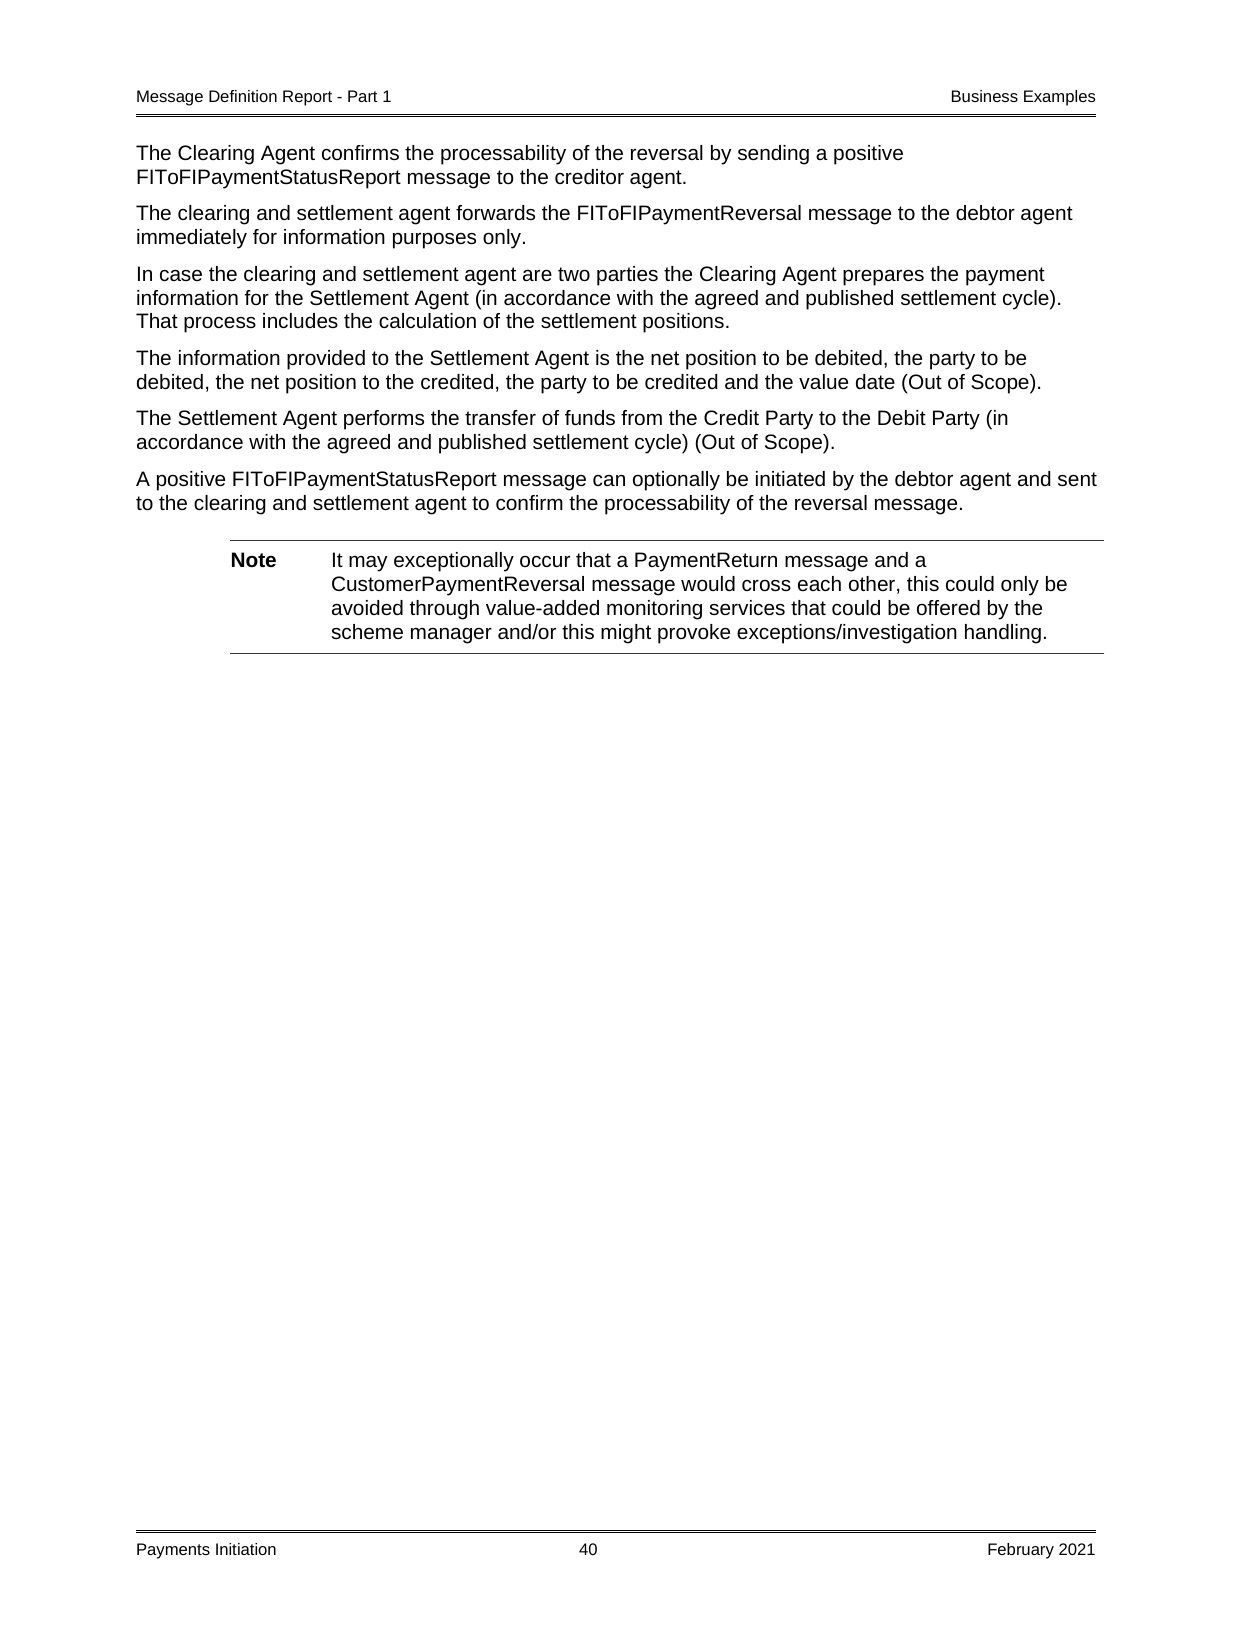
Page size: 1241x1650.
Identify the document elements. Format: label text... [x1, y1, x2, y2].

text In case the clearing and settlement agent are two parties the Clearing Agent prepares the payment information for the Settlement Agent (in accordance with the agreed and published settlement cycle). That process includes the calculation of the settlement positions. [136, 261, 1104, 333]
text The Settlement Agent performs the transfer of funds from the Credit Party to the Debit Party (in accordance with the agreed and published settlement cycle) (Out of Scope). [136, 406, 1104, 454]
text The clearing and settlement agent forwards the FIToFIPaymentReversal message to the debtor agent immediately for information purposes only. [136, 201, 1104, 249]
text A positive FIToFIPaymentStatusReport message can optionally be initiated by the debtor agent and sent to the clearing and settlement agent to confirm the processability of the reversal message. [136, 467, 1104, 514]
text The Clearing Agent confirms the processability of the reversal by sending a positive FIToFIPaymentStatusReport message to the creditor agent. [136, 141, 1104, 188]
text It may exceptionally occur that a PaymentReturn message and a CustomerPaymentReversal message would cross each other, this could only be avoided through value-added monitoring services that could be offered by the scheme manager and/or this might provoke exceptions/investigation handling. [230, 541, 1104, 653]
text The information provided to the Settlement Agent is the net position to be debited, the party to be debited, the net position to the credited, the party to be credited and the value date (Out of Scope). [136, 346, 1104, 394]
